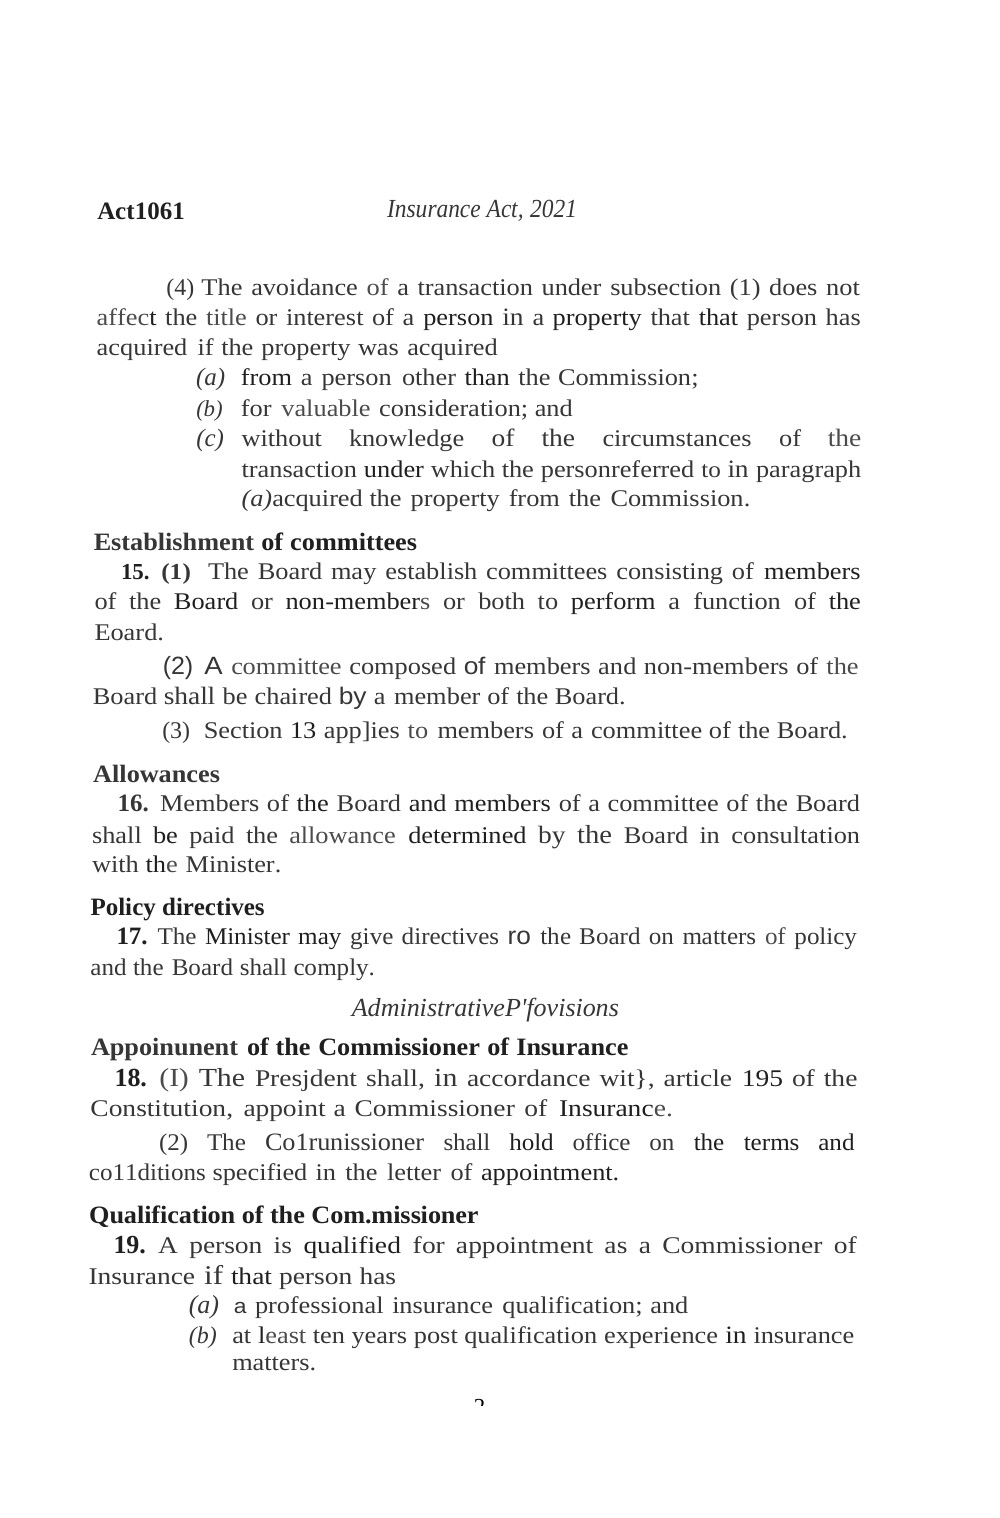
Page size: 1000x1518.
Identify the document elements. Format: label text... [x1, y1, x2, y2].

text (2) The Co1runissioner shall hold office on the terms and co11ditions specified in the letter of appointment. [89, 1127, 855, 1186]
list from a person other than the Commission; [196, 363, 896, 391]
text Appoinunent of the Commissioner of Insurance [91, 1033, 896, 1062]
list for valuable consideration; and [196, 394, 896, 421]
list A committee composed of members and non-members of the Board shall be chaired by a member of the Board. [93, 651, 858, 710]
list (I) The Presjdent shall, in accordance wit}, article 195 of the Constitution, appoint a Commissioner of Insurance. [90, 1062, 857, 1122]
list A person is qualified for appointment as a Commissioner of Insurance if that person has [88, 1229, 857, 1290]
list a professional insurance qualification; and [188, 1290, 896, 1320]
text Allowances [93, 759, 896, 788]
list (1) The Board may establish committees consisting of members of the Board or non-members or both to perform a function of the Eoard. [94, 557, 861, 645]
text Establishment of committees [93, 527, 896, 555]
text AdministrativeP'fovisions [352, 992, 896, 1022]
text Policy directives [90, 892, 896, 920]
list The avoidance of a transaction under subsection (1) does not affect the title or interest of a person in a property that that person has acquired if the property was acquired [96, 273, 861, 361]
text Qualification of the Com.missioner [89, 1200, 896, 1228]
text Act1061 Insurance Act, 2021 [97, 193, 896, 225]
list Section 13 app]ies to members of a committee of the Board. [162, 716, 896, 743]
list Members of the Board and members of a committee of the Board shall be paid the allowance determined by the Board in consultation with the Minister. [92, 788, 860, 878]
list The Minister may give directives ro the Board on matters of policy and the Board shall comply. [90, 921, 857, 980]
list without knowledge of the circumstances of the transaction under which the personreferred to in paragraph (a)acquired the property from the Commission. [196, 423, 862, 512]
list at least ten years post qualification experience in insurance matters. [189, 1320, 855, 1376]
